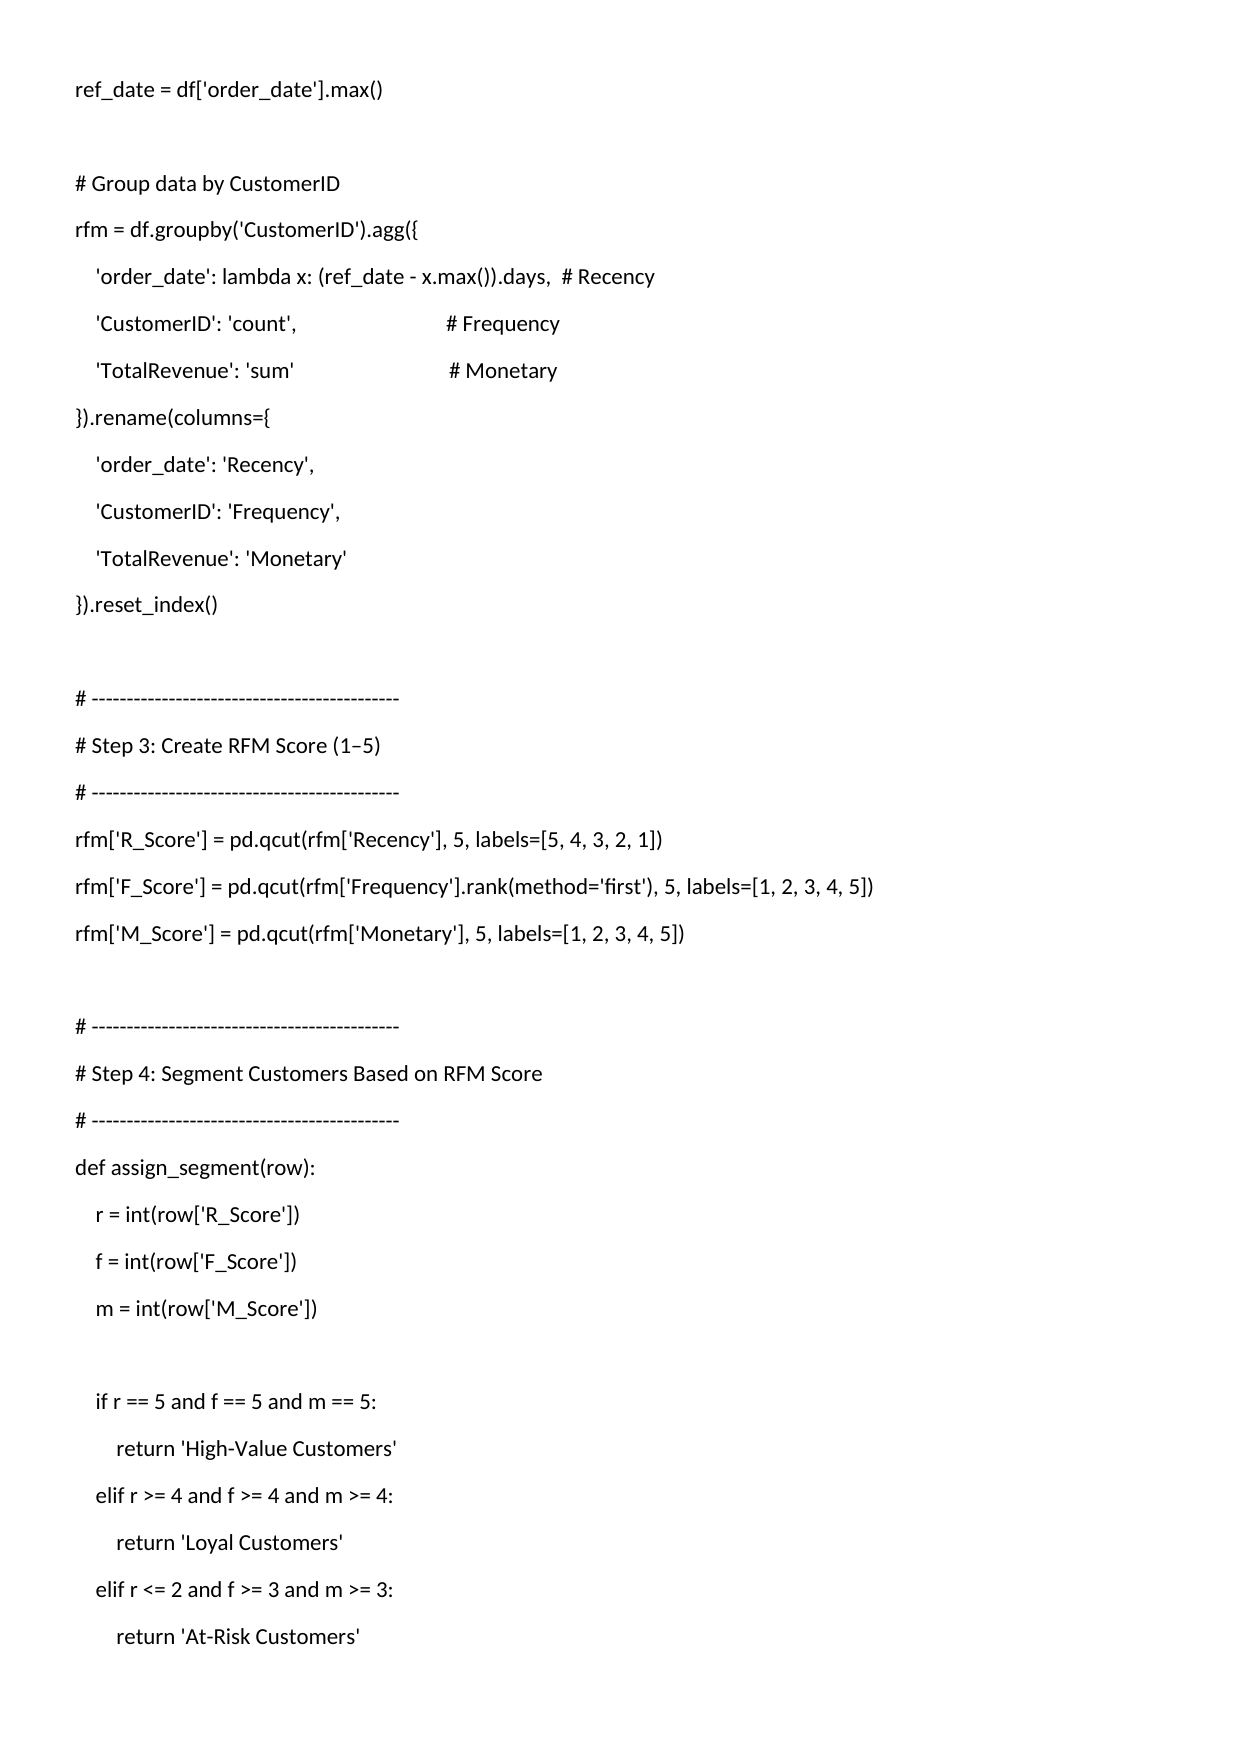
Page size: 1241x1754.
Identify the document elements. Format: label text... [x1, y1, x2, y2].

text return 'High-Value Customers' [75, 1434, 1165, 1462]
text def assign_segment(row): [75, 1153, 1165, 1181]
text 'order_date': 'Recency', [75, 450, 1165, 478]
text 'CustomerID': 'Frequency', [75, 497, 1165, 525]
text 'order_date': lambda x: (ref_date - x.max()).days, # Recency [75, 262, 1165, 291]
text return 'Loyal Customers' [75, 1528, 1165, 1556]
text 'TotalRevenue': 'sum' # Monetary [75, 356, 1165, 384]
text rfm['M_Score'] = pd.qcut(rfm['Monetary'], 5, labels=[1, 2, 3, 4, 5]) [75, 919, 1165, 947]
text 'TotalRevenue': 'Monetary' [75, 544, 1165, 572]
text if r == 5 and f == 5 and m == 5: [75, 1387, 1165, 1416]
text # Step 3: Create RFM Score (1–5) [75, 731, 1165, 759]
text m = int(row['M_Score']) [75, 1294, 1165, 1322]
text # Group data by CustomerID [75, 169, 1165, 197]
text # -------------------------------------------- [75, 684, 1165, 712]
text ref_date = df['order_date'].max() [75, 75, 1165, 103]
text # Step 4: Segment Customers Based on RFM Score [75, 1059, 1165, 1087]
text f = int(row['F_Score']) [75, 1247, 1165, 1275]
text rfm['F_Score'] = pd.qcut(rfm['Frequency'].rank(method='first'), 5, labels=[1, 2, 3, 4, 5]) [75, 872, 1165, 900]
text elif r >= 4 and f >= 4 and m >= 4: [75, 1481, 1165, 1509]
text rfm = df.groupby('CustomerID').agg({ [75, 216, 1165, 244]
text rfm['R_Score'] = pd.qcut(rfm['Recency'], 5, labels=[5, 4, 3, 2, 1]) [75, 825, 1165, 853]
text }).rename(columns={ [75, 403, 1165, 431]
text }).reset_index() [75, 591, 1165, 619]
text r = int(row['R_Score']) [75, 1200, 1165, 1228]
text elif r <= 2 and f >= 3 and m >= 3: [75, 1575, 1165, 1603]
text # -------------------------------------------- [75, 1106, 1165, 1134]
text return 'At-Risk Customers' [75, 1622, 1165, 1650]
text 'CustomerID': 'count', # Frequency [75, 309, 1165, 337]
text # -------------------------------------------- [75, 1012, 1165, 1041]
text # -------------------------------------------- [75, 778, 1165, 806]
